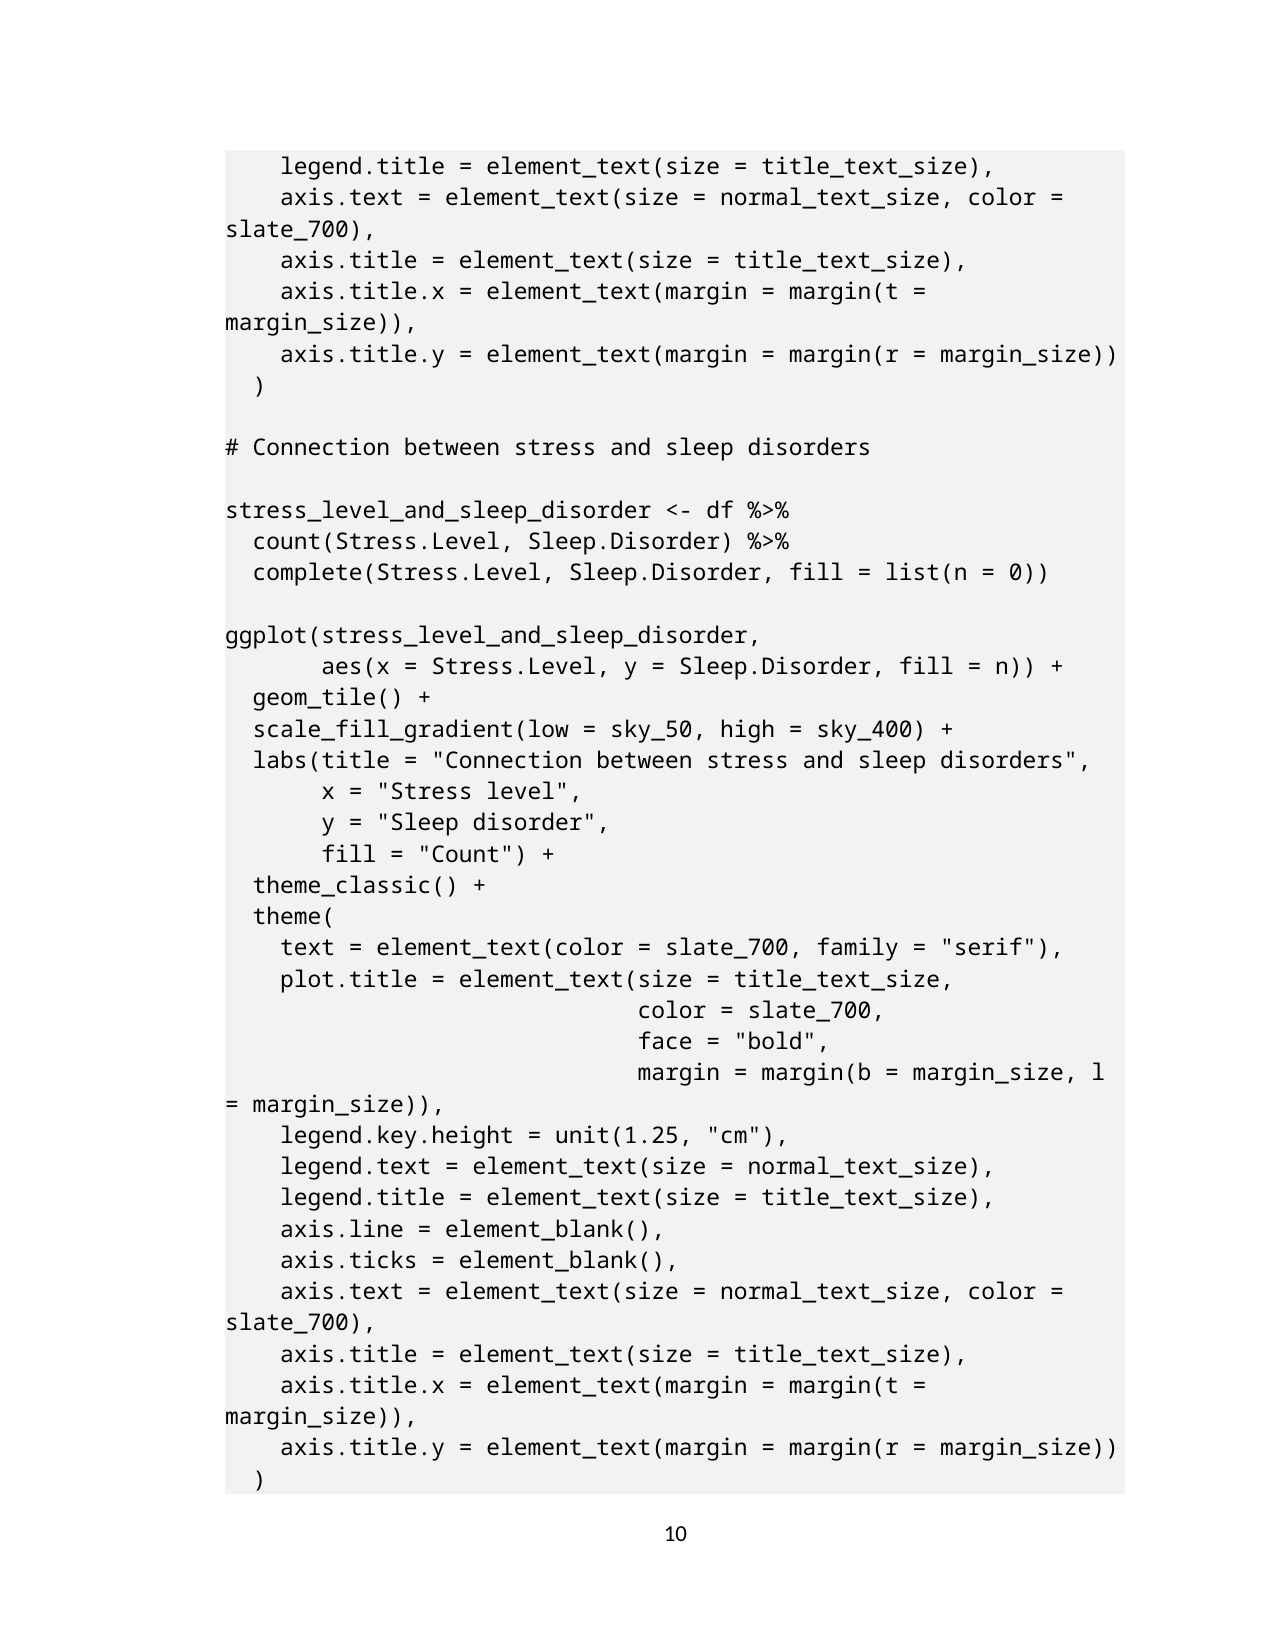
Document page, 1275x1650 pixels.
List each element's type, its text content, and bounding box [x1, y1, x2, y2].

text axis.ticks = element_blank(), [225, 1244, 1125, 1275]
text axis.text = element_text(size = normal_text_size, color = slate_700), [225, 1275, 1125, 1337]
text face = "bold", [225, 1025, 1125, 1056]
text legend.text = element_text(size = normal_text_size), [225, 1150, 1125, 1181]
text legend.title = element_text(size = title_text_size), [225, 150, 1125, 181]
text ) [225, 369, 1125, 400]
text legend.key.height = unit(1.25, "cm"), [225, 1119, 1125, 1150]
text labs(title = "Connection between stress and sleep disorders", [225, 744, 1125, 775]
text axis.title.y = element_text(margin = margin(r = margin_size)) [225, 1431, 1125, 1462]
text geom_tile() + [225, 681, 1125, 712]
text axis.text = element_text(size = normal_text_size, color = slate_700), [225, 181, 1125, 244]
text fill = "Count") + [225, 837, 1125, 869]
text ) [225, 1462, 1125, 1494]
text aes(x = Stress.Level, y = Sleep.Disorder, fill = n)) + [225, 650, 1125, 681]
text theme_classic() + [225, 869, 1125, 900]
text axis.title = element_text(size = title_text_size), [225, 244, 1125, 275]
text text = element_text(color = slate_700, family = "serif"), [225, 931, 1125, 962]
text x = "Stress level", [225, 775, 1125, 806]
text axis.title.x = element_text(margin = margin(t = margin_size)), [225, 275, 1125, 337]
text stress_level_and_sleep_disorder <- df %>% [225, 494, 1125, 525]
text margin = margin(b = margin_size, l = margin_size)), [225, 1056, 1125, 1119]
text ggplot(stress_level_and_sleep_disorder, [225, 619, 1125, 650]
text count(Stress.Level, Sleep.Disorder) %>% [225, 525, 1125, 556]
text color = slate_700, [225, 994, 1125, 1025]
text scale_fill_gradient(low = sky_50, high = sky_400) + [225, 712, 1125, 744]
text axis.title.x = element_text(margin = margin(t = margin_size)), [225, 1369, 1125, 1431]
text legend.title = element_text(size = title_text_size), [225, 1181, 1125, 1212]
text # Connection between stress and sleep disorders [225, 431, 1125, 462]
text plot.title = element_text(size = title_text_size, [225, 962, 1125, 994]
text axis.title.y = element_text(margin = margin(r = margin_size)) [225, 337, 1125, 369]
text complete(Stress.Level, Sleep.Disorder, fill = list(n = 0)) [225, 556, 1125, 587]
text theme( [225, 900, 1125, 931]
text axis.line = element_blank(), [225, 1212, 1125, 1244]
text y = "Sleep disorder", [225, 806, 1125, 837]
text axis.title = element_text(size = title_text_size), [225, 1337, 1125, 1369]
